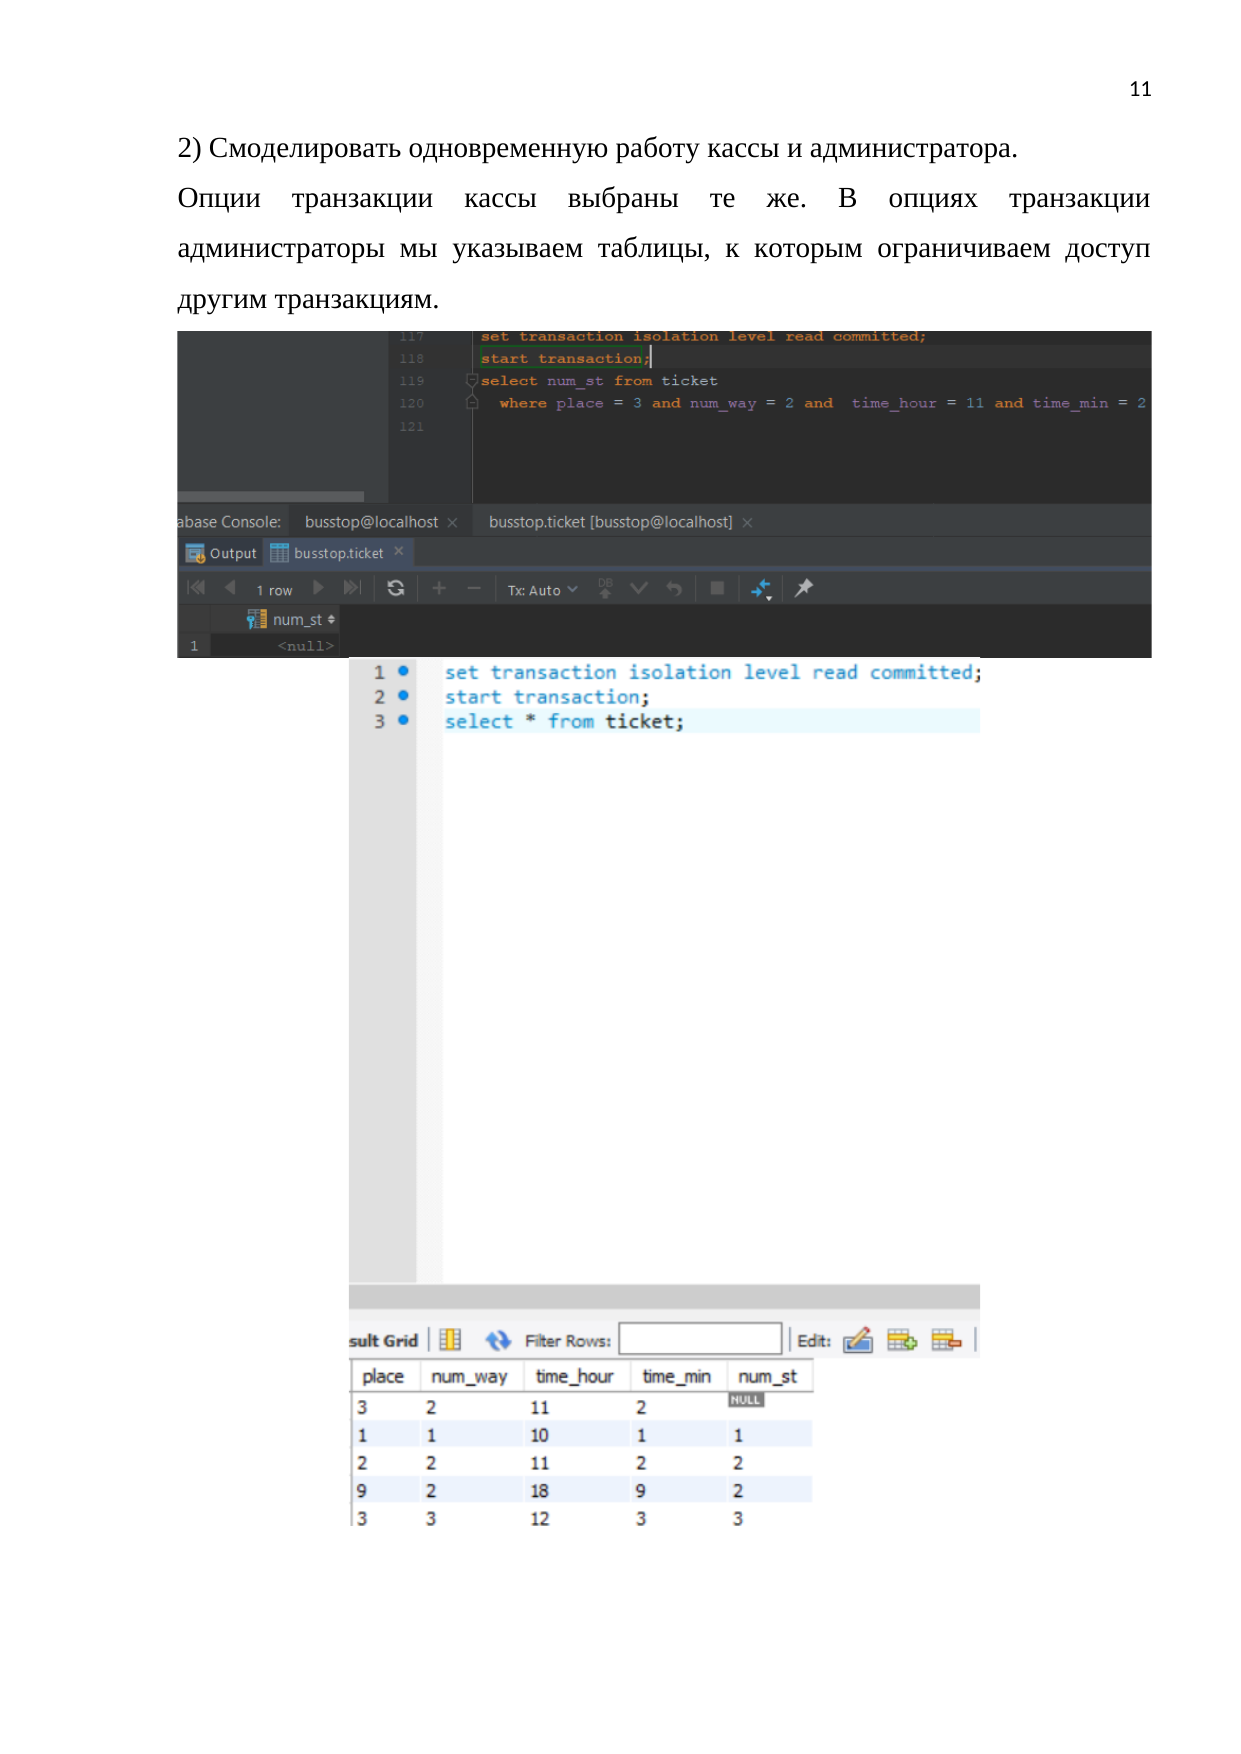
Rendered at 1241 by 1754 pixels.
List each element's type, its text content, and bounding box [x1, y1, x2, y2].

text 2) Смоделировать одновременную работу кассы и администратора. [177, 130, 1152, 163]
text Опции транзакции кассы выбраны те же. В опциях транзакции администраторы мы указываем таблицы, к которым ограничиваем доступ другим транзакциям. [177, 180, 1152, 314]
picture [177, 331, 1152, 1526]
